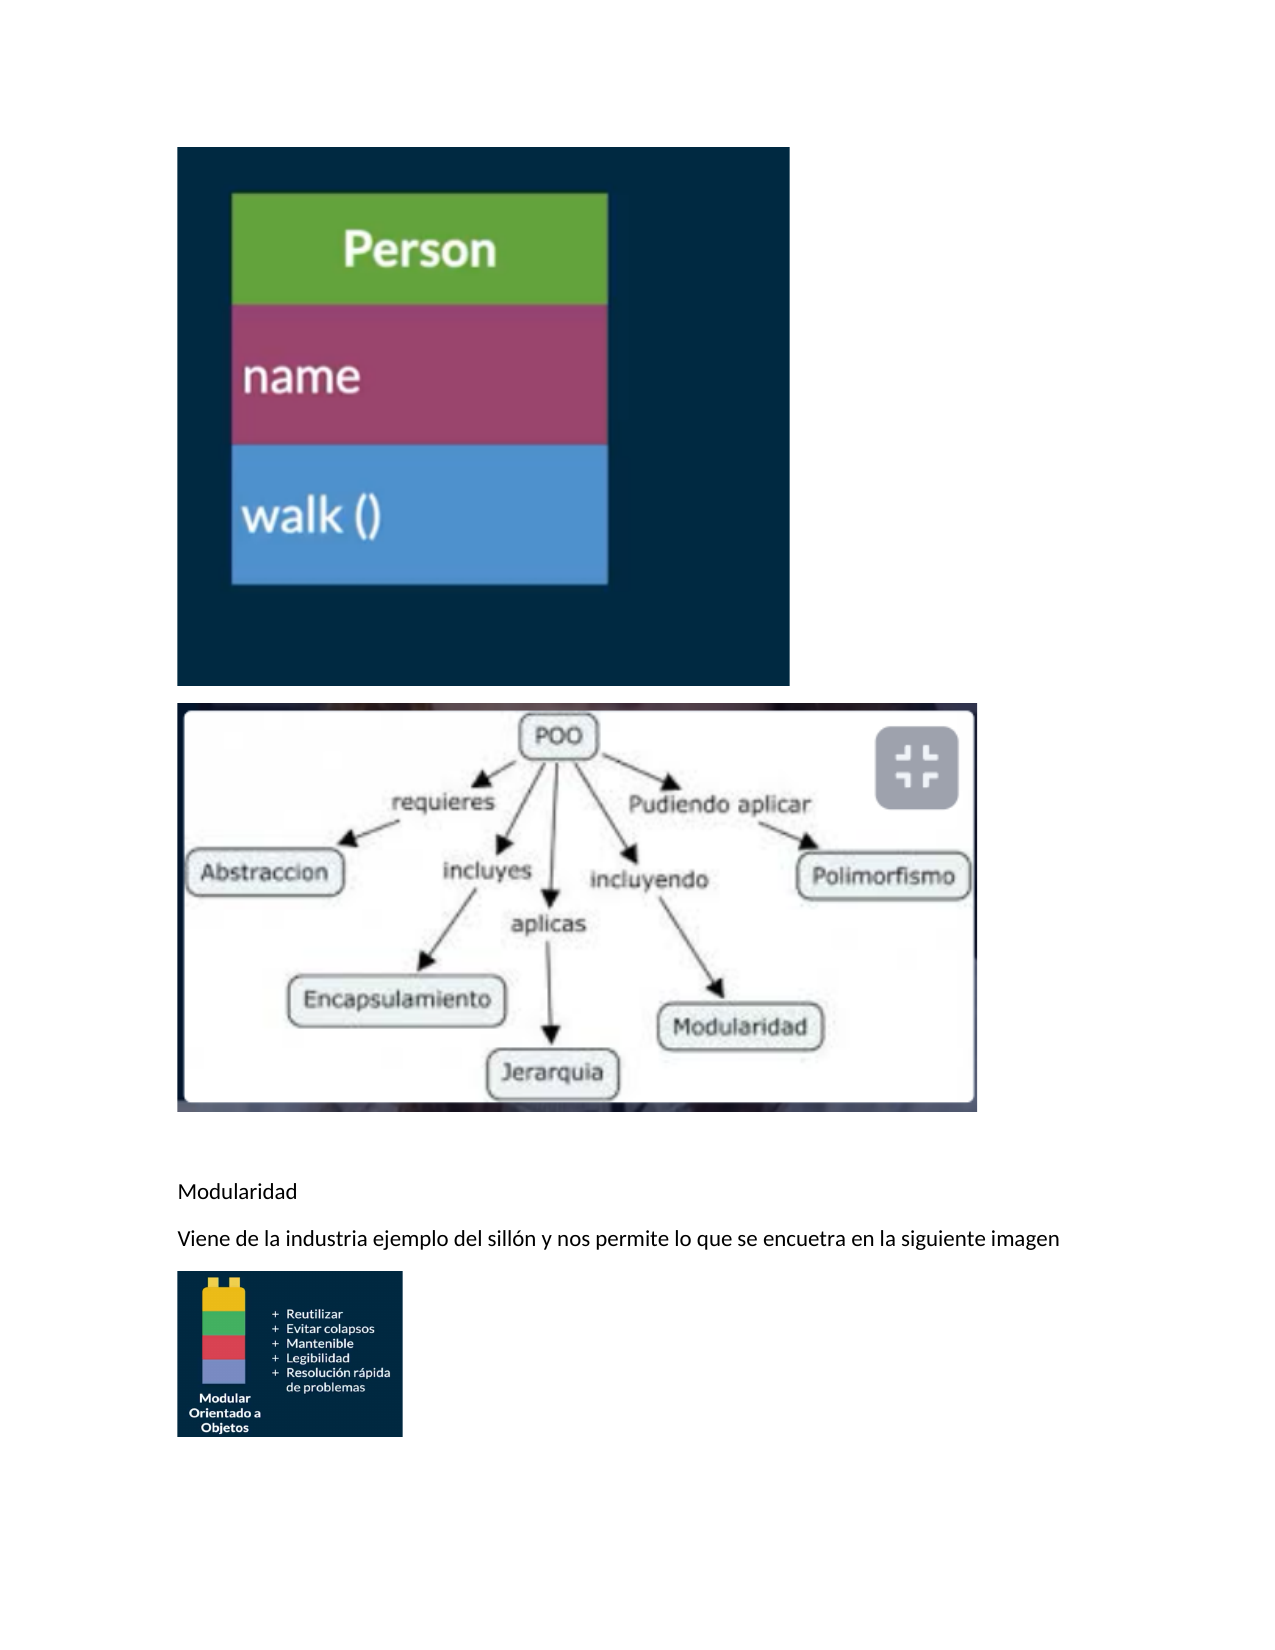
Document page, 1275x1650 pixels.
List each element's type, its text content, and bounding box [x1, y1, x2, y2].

picture [177, 1271, 403, 1437]
text Viene de la industria ejemplo del sillón y nos permite lo que se encuetra en la siguiente imagen [177, 1224, 1098, 1252]
picture [177, 703, 978, 1112]
picture [177, 147, 790, 686]
text Modularidad [177, 1177, 1098, 1206]
